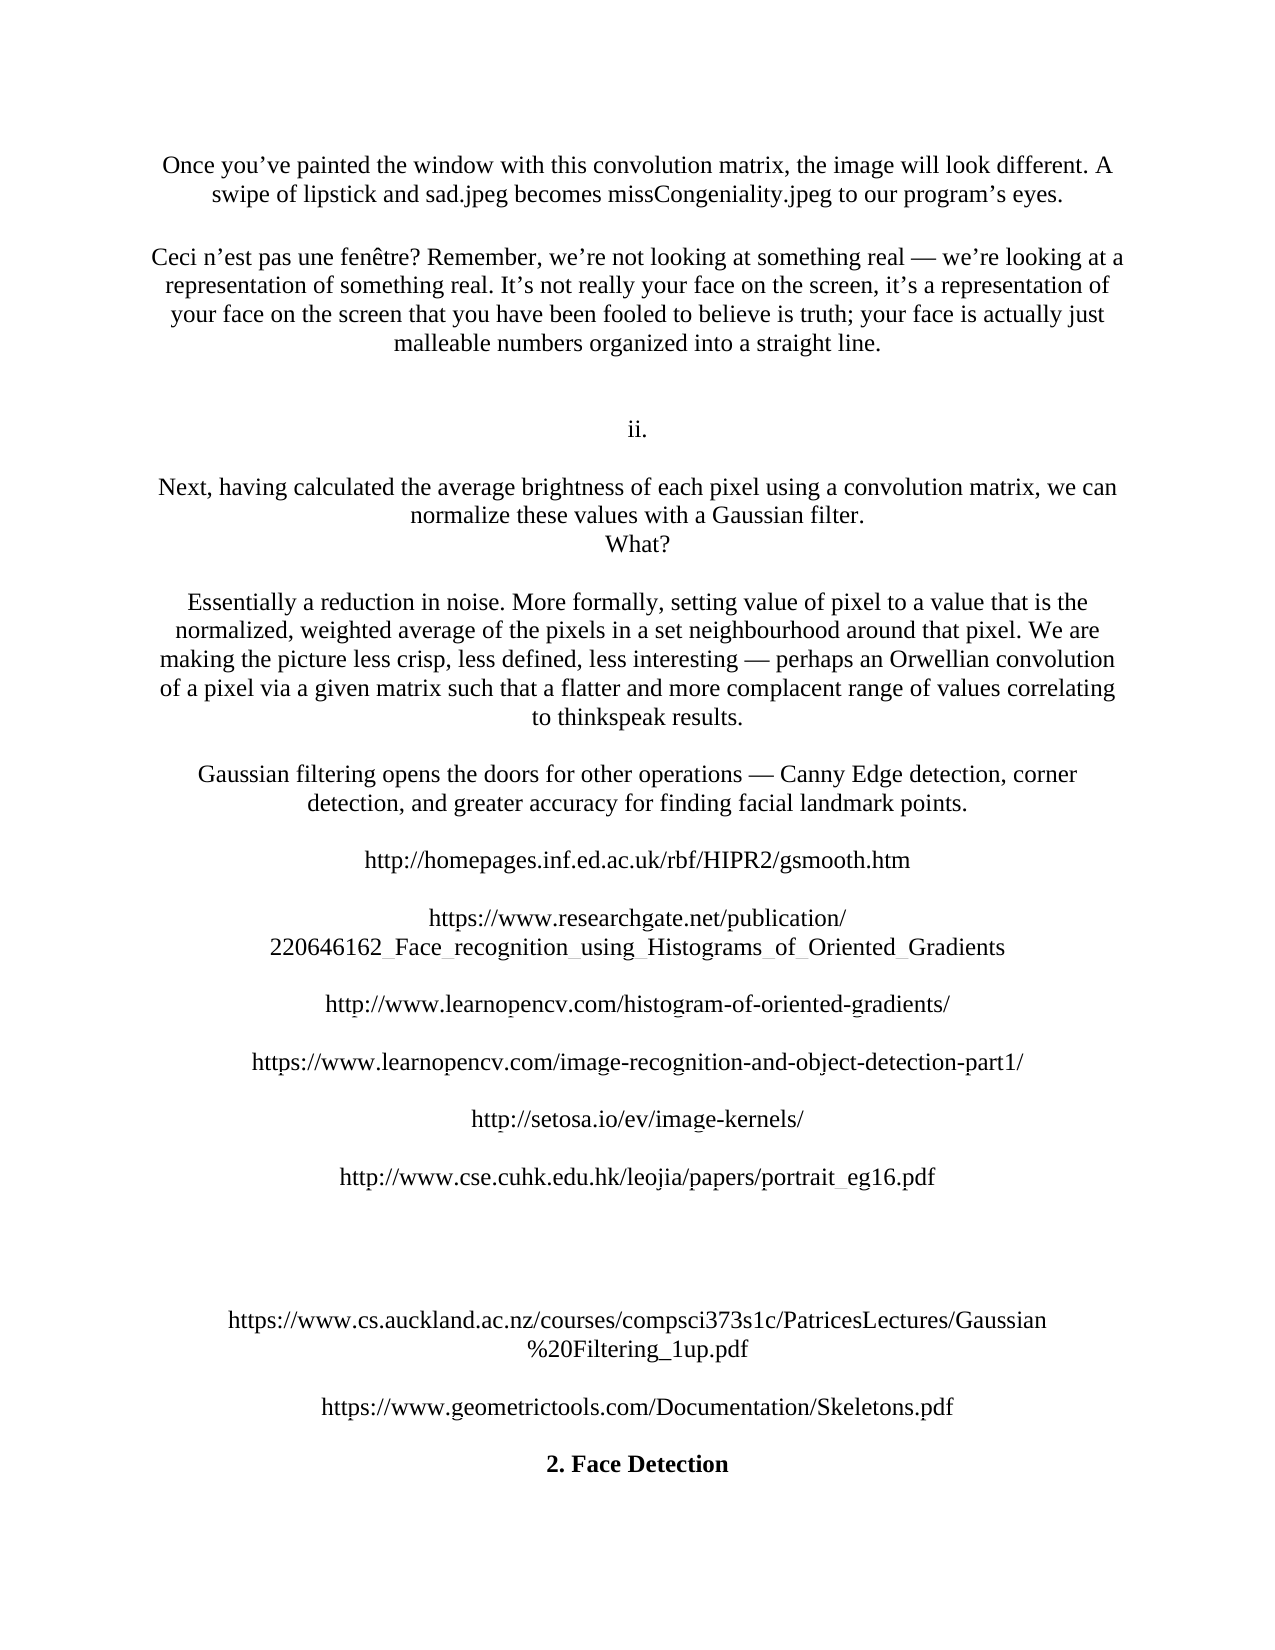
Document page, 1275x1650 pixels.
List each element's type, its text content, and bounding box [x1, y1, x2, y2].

text https://www.cs.auckland.ac.nz/courses/compsci373s1c/PatricesLectures/Gaussian%20Filtering_1up.pdf [150, 1305, 1125, 1363]
text Once you’ve painted the window with this convolution matrix, the image will look different. A swipe of lipstick and sad.jpeg becomes missCongeniality.jpeg to our program’s eyes. Ceci n’est pas une fenêtre? Remember, we’re not looking at something real — we’re looking at a representation of something real. It’s not really your face on the screen, it’s a representation of your face on the screen that you have been fooled to believe is truth; your face is actually just malleable numbers organized into a straight line. [150, 150, 1125, 357]
text Essentially a reduction in noise. More formally, setting value of pixel to a value that is the normalized, weighted average of the pixels in a set neighbourhood around that pixel. We are making the picture less crisp, less defined, less interesting — perhaps an Orwellian convolution of a pixel via a given matrix such that a flatter and more complacent range of values correlating to thinkspeak results. [150, 587, 1125, 730]
text http://homepages.inf.ed.ac.uk/rbf/HIPR2/gsmooth.htm [150, 845, 1125, 874]
text 2. Face Detection [150, 1449, 1125, 1478]
text http://www.cse.cuhk.edu.hk/leojia/papers/portrait_eg16.pdf [150, 1162, 1125, 1190]
text https://www.geometrictools.com/Documentation/Skeletons.pdf [150, 1392, 1125, 1420]
text ii. [150, 414, 1125, 443]
text Gaussian filtering opens the doors for other operations — Canny Edge detection, corner detection, and greater accuracy for finding facial landmark points. [150, 759, 1125, 817]
text Next, having calculated the average brightness of each pixel using a convolution matrix, we can normalize these values with a Gaussian filter. [150, 472, 1125, 529]
text https://www.researchgate.net/publication/220646162_Face_recognition_using_Histograms_of_Oriented_Gradients [150, 903, 1125, 960]
text http://setosa.io/ev/image-kernels/ [150, 1104, 1125, 1133]
text https://www.learnopencv.com/image-recognition-and-object-detection-part1/ [150, 1047, 1125, 1075]
text http://www.learnopencv.com/histogram-of-oriented-gradients/ [150, 989, 1125, 1018]
text What? [150, 529, 1125, 558]
